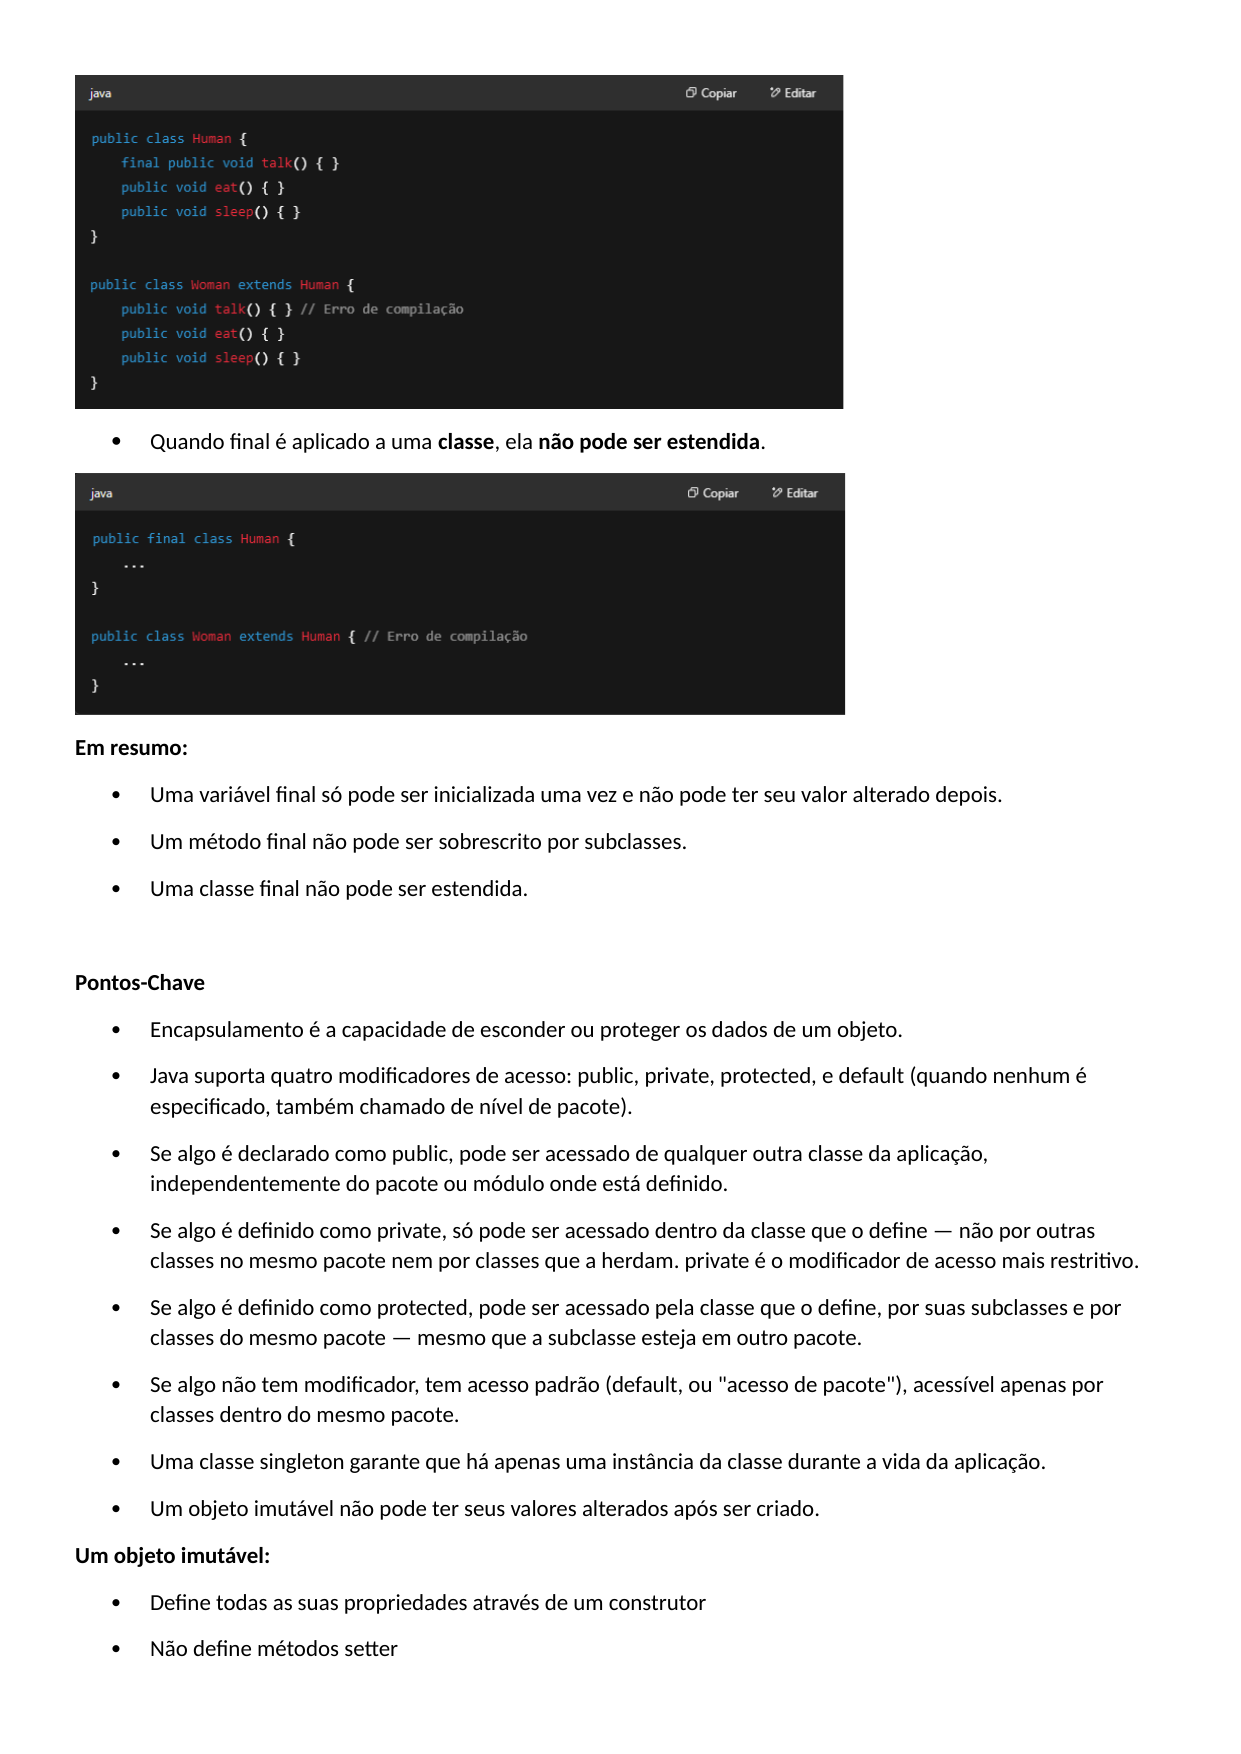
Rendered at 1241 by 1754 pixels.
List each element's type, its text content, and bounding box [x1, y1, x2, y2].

list Define todas as suas propriedades através de um construtor [112, 1588, 1165, 1616]
text Em resumo: [75, 733, 1165, 761]
text Pontos-Chave [75, 968, 1165, 996]
list Java suporta quatro modificadores de acesso: public, private, protected, e default (quando nenhum é especificado, também chamado de nível de pacote). [112, 1062, 1165, 1120]
list Uma classe final não pode ser estendida. [112, 874, 1165, 902]
picture [75, 473, 846, 715]
list Se algo é definido como private, só pode ser acessado dentro da classe que o define — não por outras classes no mesmo pacote nem por classes que a herdam. private é o modificador de acesso mais restritivo. [112, 1216, 1165, 1274]
list Se algo não tem modificador, tem acesso padrão (default, ou "acesso de pacote"), acessível apenas por classes dentro do mesmo pacote. [112, 1370, 1165, 1428]
list Encapsulamento é a capacidade de esconder ou proteger os dados de um objeto. [112, 1015, 1165, 1043]
list Um objeto imutável não pode ter seus valores alterados após ser criado. [112, 1494, 1165, 1522]
list Se algo é declarado como public, pode ser acessado de qualquer outra classe da aplicação, independentemente do pacote ou módulo onde está definido. [112, 1139, 1165, 1197]
list Se algo é definido como protected, pode ser acessado pela classe que o define, por suas subclasses e por classes do mesmo pacote — mesmo que a subclasse esteja em outro pacote. [112, 1293, 1165, 1351]
list Uma variável final só pode ser inicializada uma vez e não pode ter seu valor alterado depois. [112, 780, 1165, 808]
list Uma classe singleton garante que há apenas uma instância da classe durante a vida da aplicação. [112, 1447, 1165, 1475]
picture [75, 75, 844, 409]
list Não define métodos setter [112, 1634, 1165, 1662]
text Um objeto imutável: [75, 1541, 1165, 1569]
list Um método final não pode ser sobrescrito por subclasses. [112, 827, 1165, 855]
list Quando final é aplicado a uma classe, ela não pode ser estendida. [112, 427, 1165, 455]
